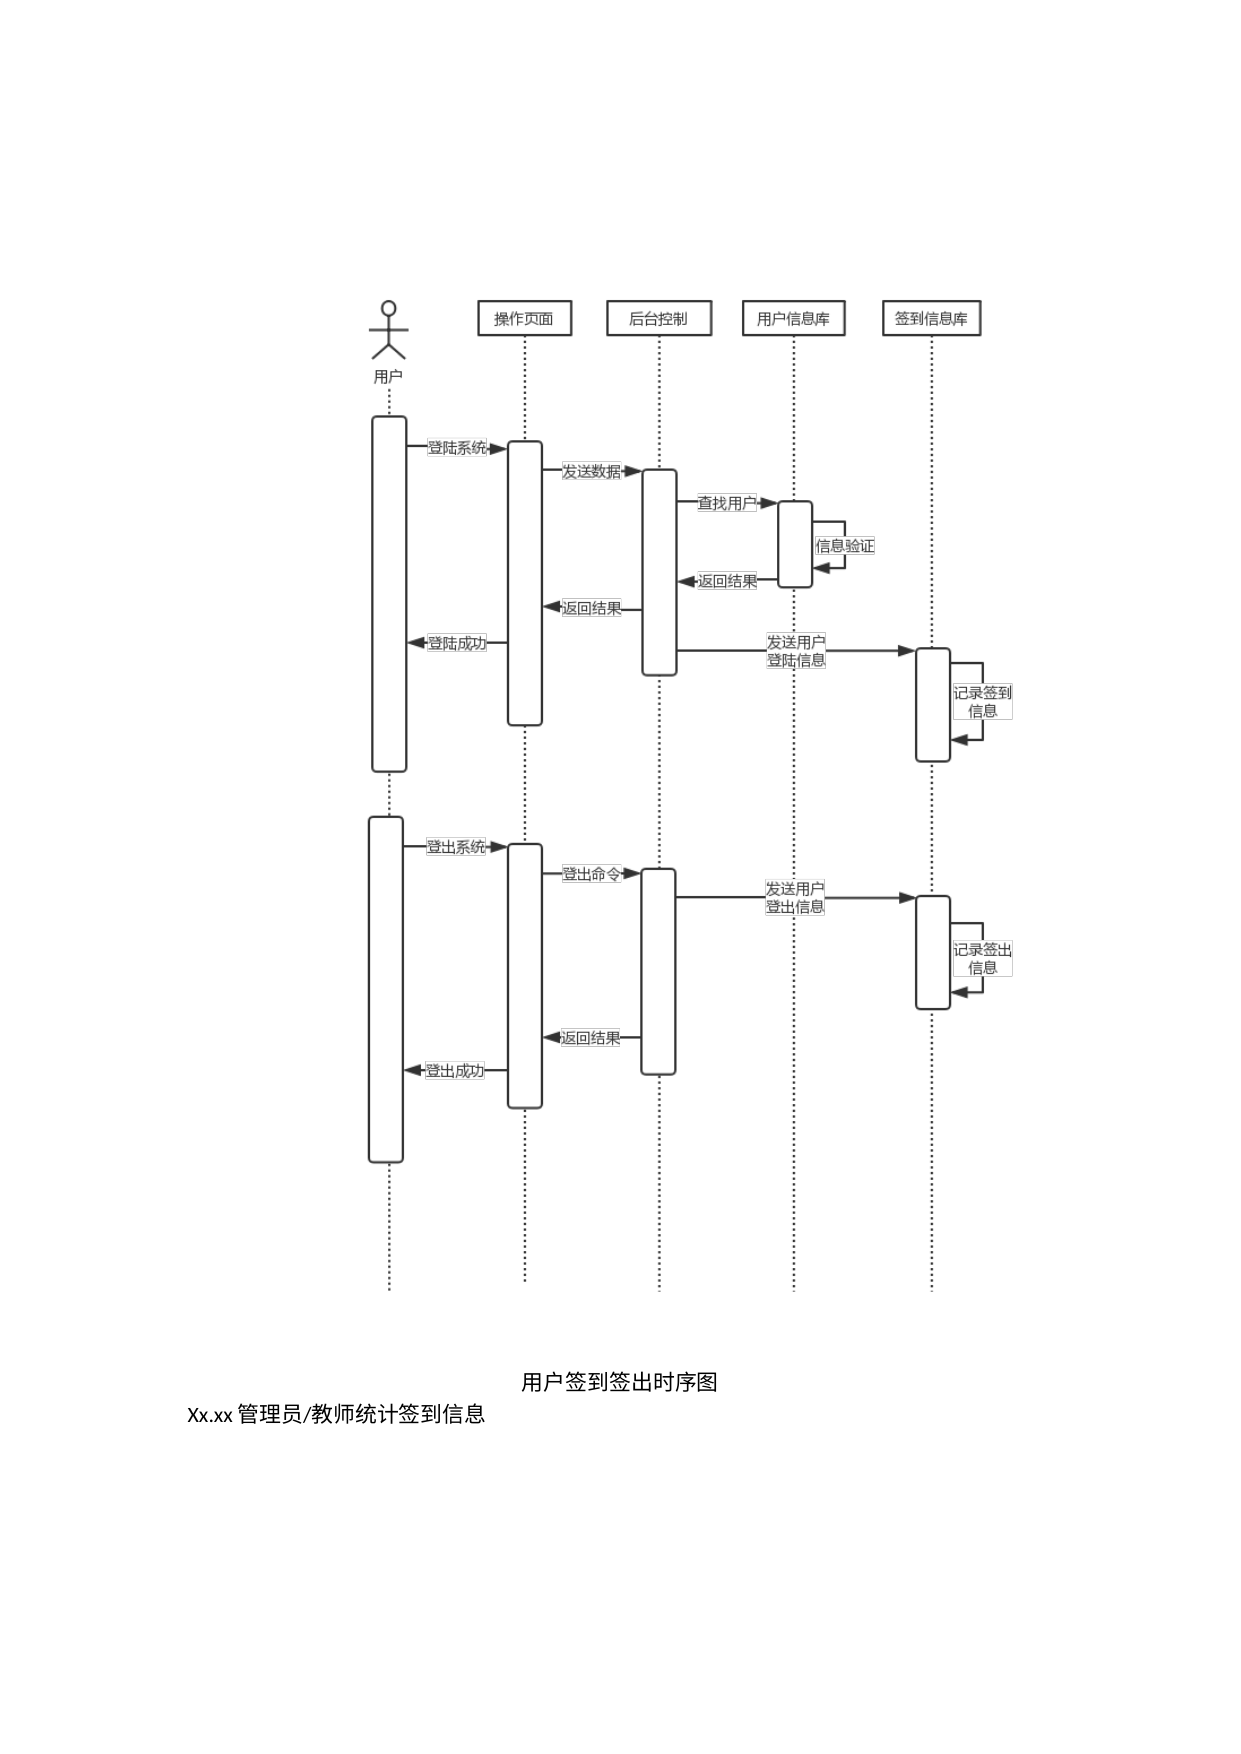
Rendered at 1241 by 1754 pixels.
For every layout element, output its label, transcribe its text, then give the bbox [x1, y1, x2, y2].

text Xx.xx管理员/教师统计签到信息 [187, 1397, 1053, 1429]
text 用户签到签出时序图 [187, 1364, 1053, 1397]
picture [187, 162, 1053, 1362]
